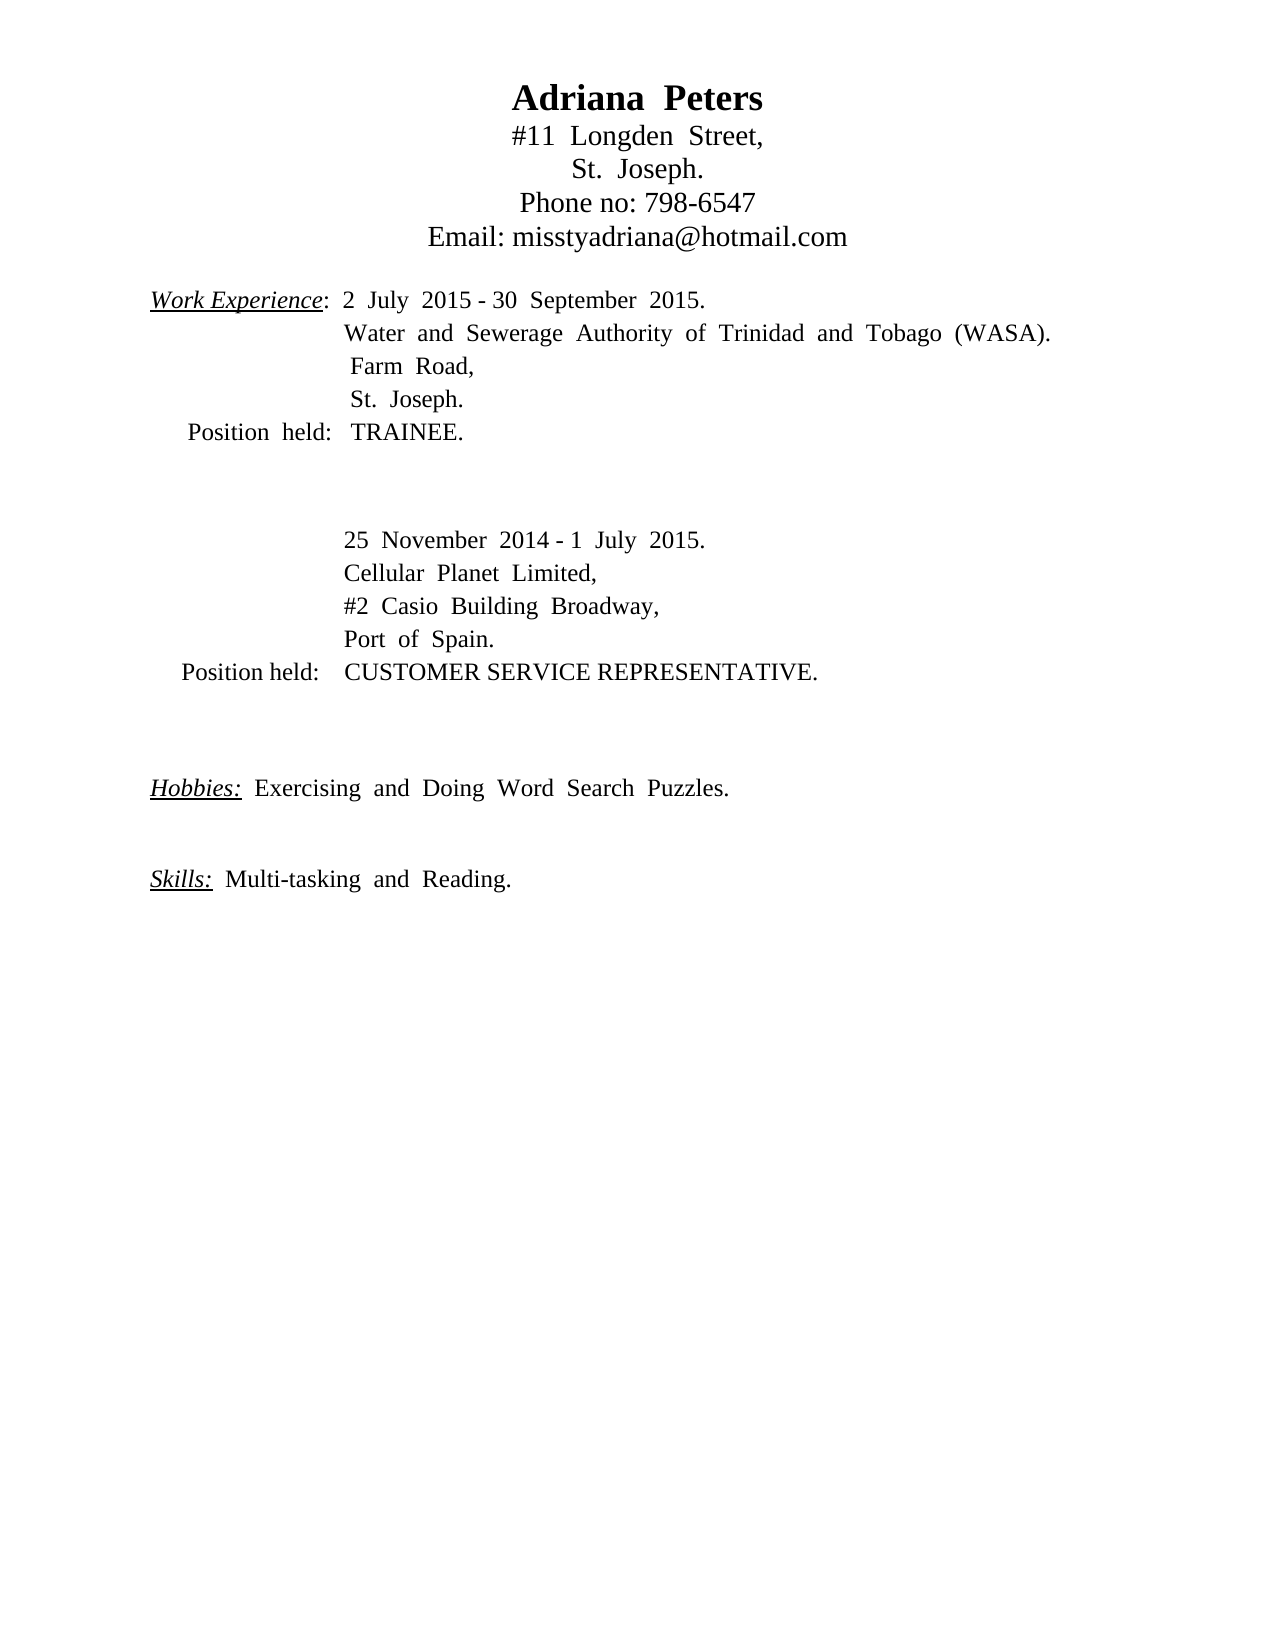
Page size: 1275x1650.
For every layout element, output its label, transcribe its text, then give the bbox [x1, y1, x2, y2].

text Hobbies: Exercising and Doing Word Search Puzzles. [150, 773, 1125, 802]
text #2 Casio Building Broadway, [150, 591, 1125, 620]
text Position held: CUSTOMER SERVICE REPRESENTATIVE. [150, 657, 1125, 686]
text 25 November 2014 - 1 July 2015. [150, 525, 1125, 554]
text Work Experience: 2 July 2015 - 30 September 2015. [150, 285, 1125, 314]
text Port of Spain. [150, 624, 1125, 653]
text Cellular Planet Limited, [150, 558, 1125, 587]
text Farm Road, [150, 351, 1125, 380]
text Skills: Multi-tasking and Reading. [150, 864, 1125, 893]
text St. Joseph. [150, 384, 1125, 413]
text Water and Sewerage Authority of Trinidad and Tobago (WASA). [150, 318, 1125, 347]
text Position held: TRAINEE. [150, 417, 1125, 446]
